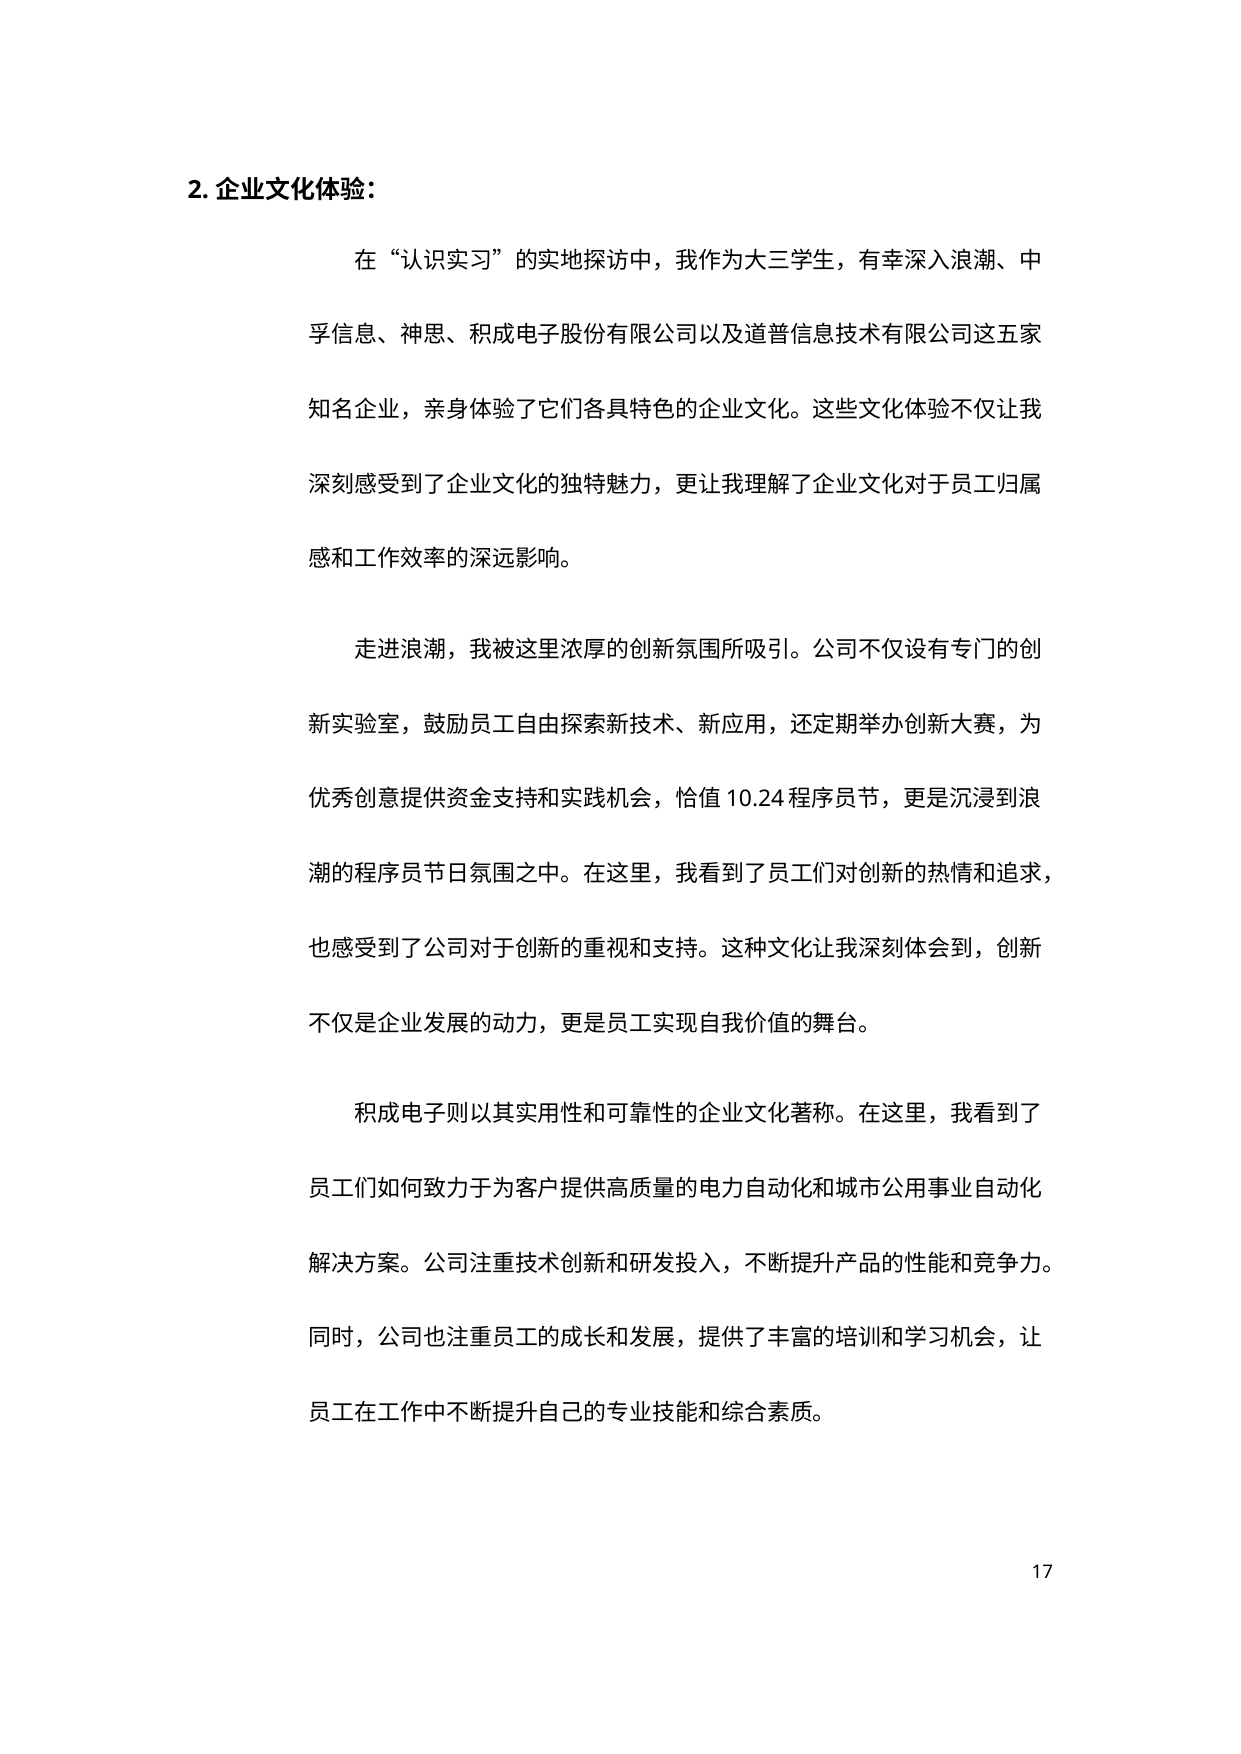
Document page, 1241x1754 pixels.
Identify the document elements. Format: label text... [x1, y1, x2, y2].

text 积成电子则以其实用性和可靠性的企业文化著称。在这里，我看到了员工们如何致力于为客户提供高质量的电力自动化和城市公用事业自动化解决方案。公司注重技术创新和研发投入，不断提升产品的性能和竞争力。同时，公司也注重员工的成长和发展，提供了丰富的培训和学习机会，让员工在工作中不断提升自己的专业技能和综合素质。 [308, 1079, 1053, 1443]
text 走进浪潮，我被这里浓厚的创新氛围所吸引。公司不仅设有专门的创新实验室，鼓励员工自由探索新技术、新应用，还定期举办创新大赛，为优秀创意提供资金支持和实践机会，恰值10.24程序员节，更是沉浸到浪潮的程序员节日氛围之中。在这里，我看到了员工们对创新的热情和追求，也感受到了公司对于创新的重视和支持。这种文化让我深刻体会到，创新不仅是企业发展的动力，更是员工实现自我价值的舞台。 [308, 615, 1053, 1053]
subtitle 2. 企业文化体验： [187, 155, 1053, 220]
text 在“认识实习”的实地探访中，我作为大三学生，有幸深入浪潮、中孚信息、神思、积成电子股份有限公司以及道普信息技术有限公司这五家知名企业，亲身体验了它们各具特色的企业文化。这些文化体验不仅让我深刻感受到了企业文化的独特魅力，更让我理解了企业文化对于员工归属感和工作效率的深远影响。 [308, 226, 1053, 589]
